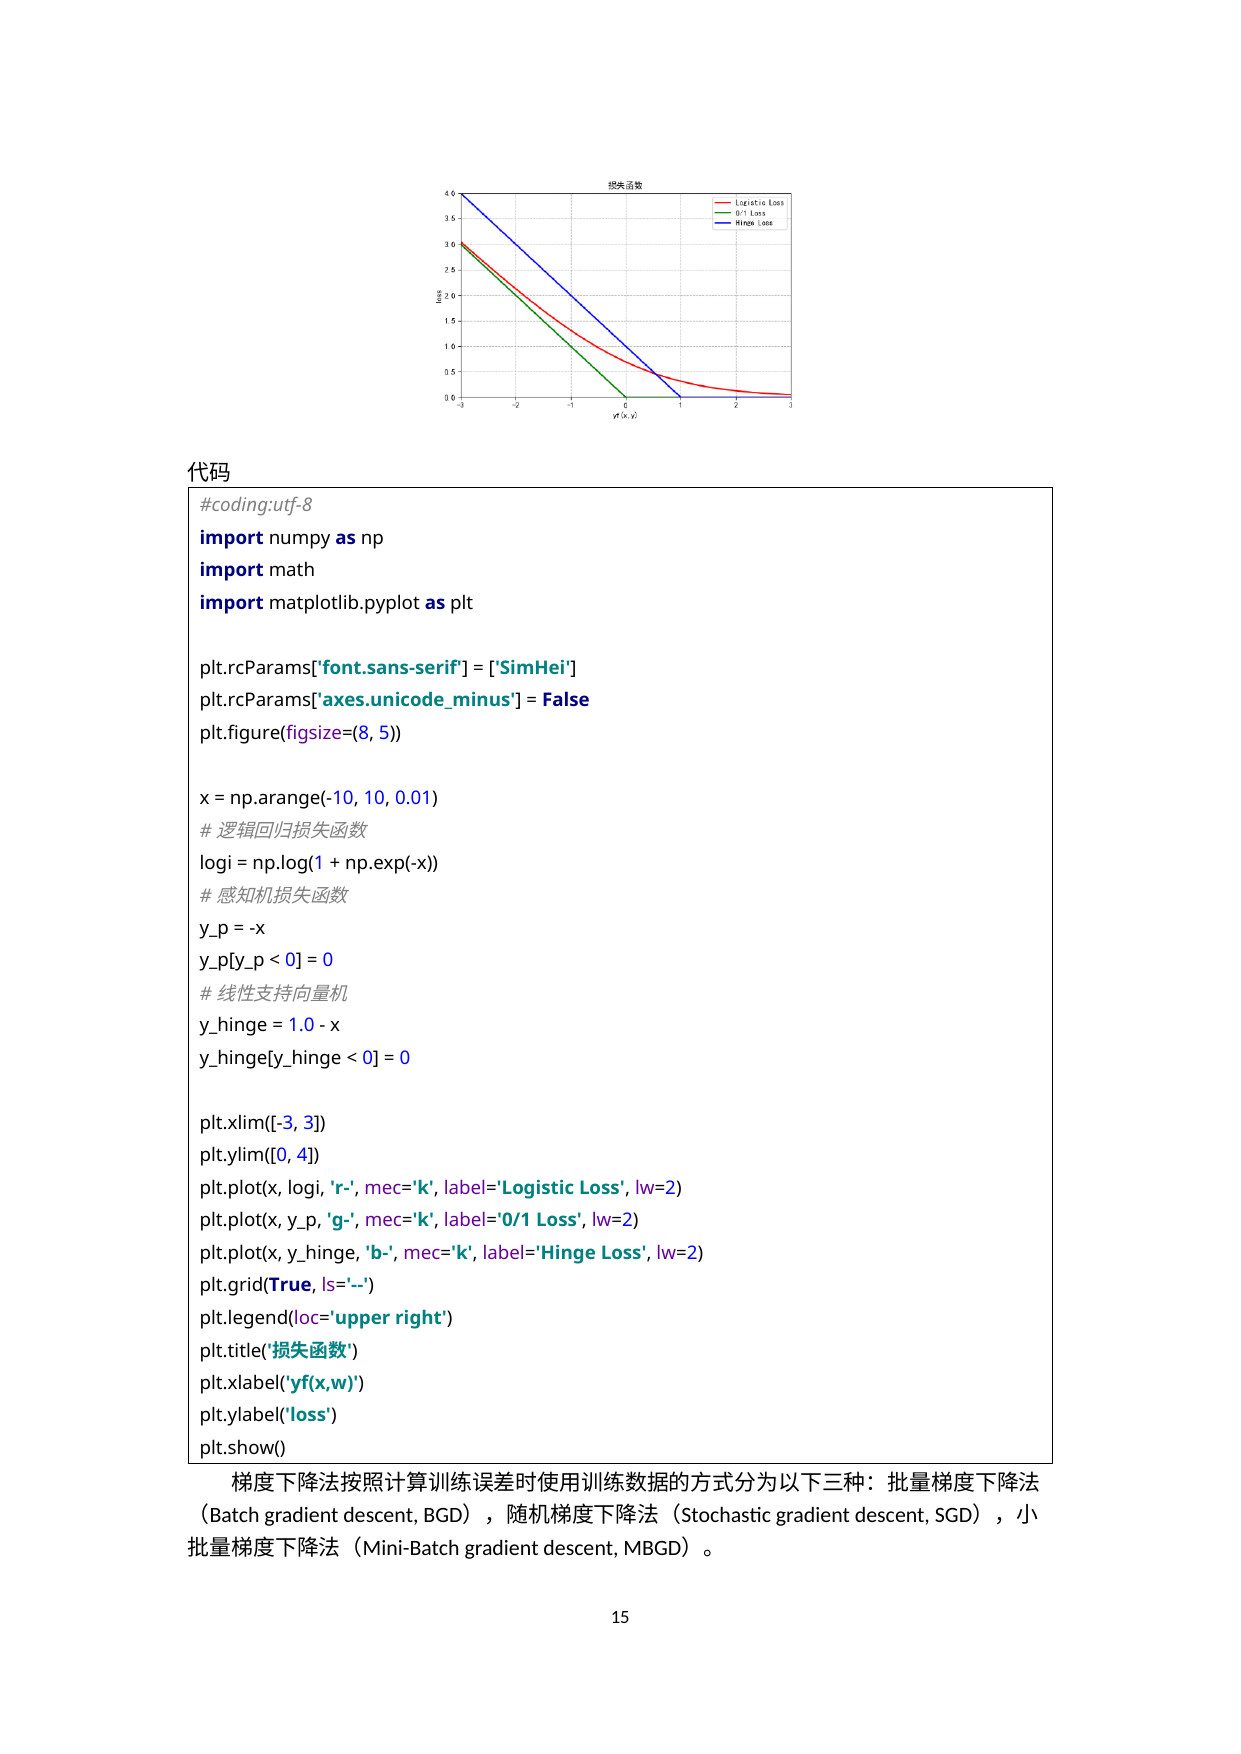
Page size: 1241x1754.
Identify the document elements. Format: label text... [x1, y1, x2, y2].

picture [407, 162, 833, 426]
text 代码 [187, 454, 1053, 487]
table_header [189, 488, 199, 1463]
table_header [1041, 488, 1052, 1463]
text 梯度下降法按照计算训练误差时使用训练数据的方式分为以下三种：批量梯度下降法（Batch gradient descent, BGD），随机梯度下降法（Stochastic gradient descent, SGD），小批量梯度下降法（Mini-Batch gradient descent, MBGD）。 [187, 1464, 1053, 1562]
